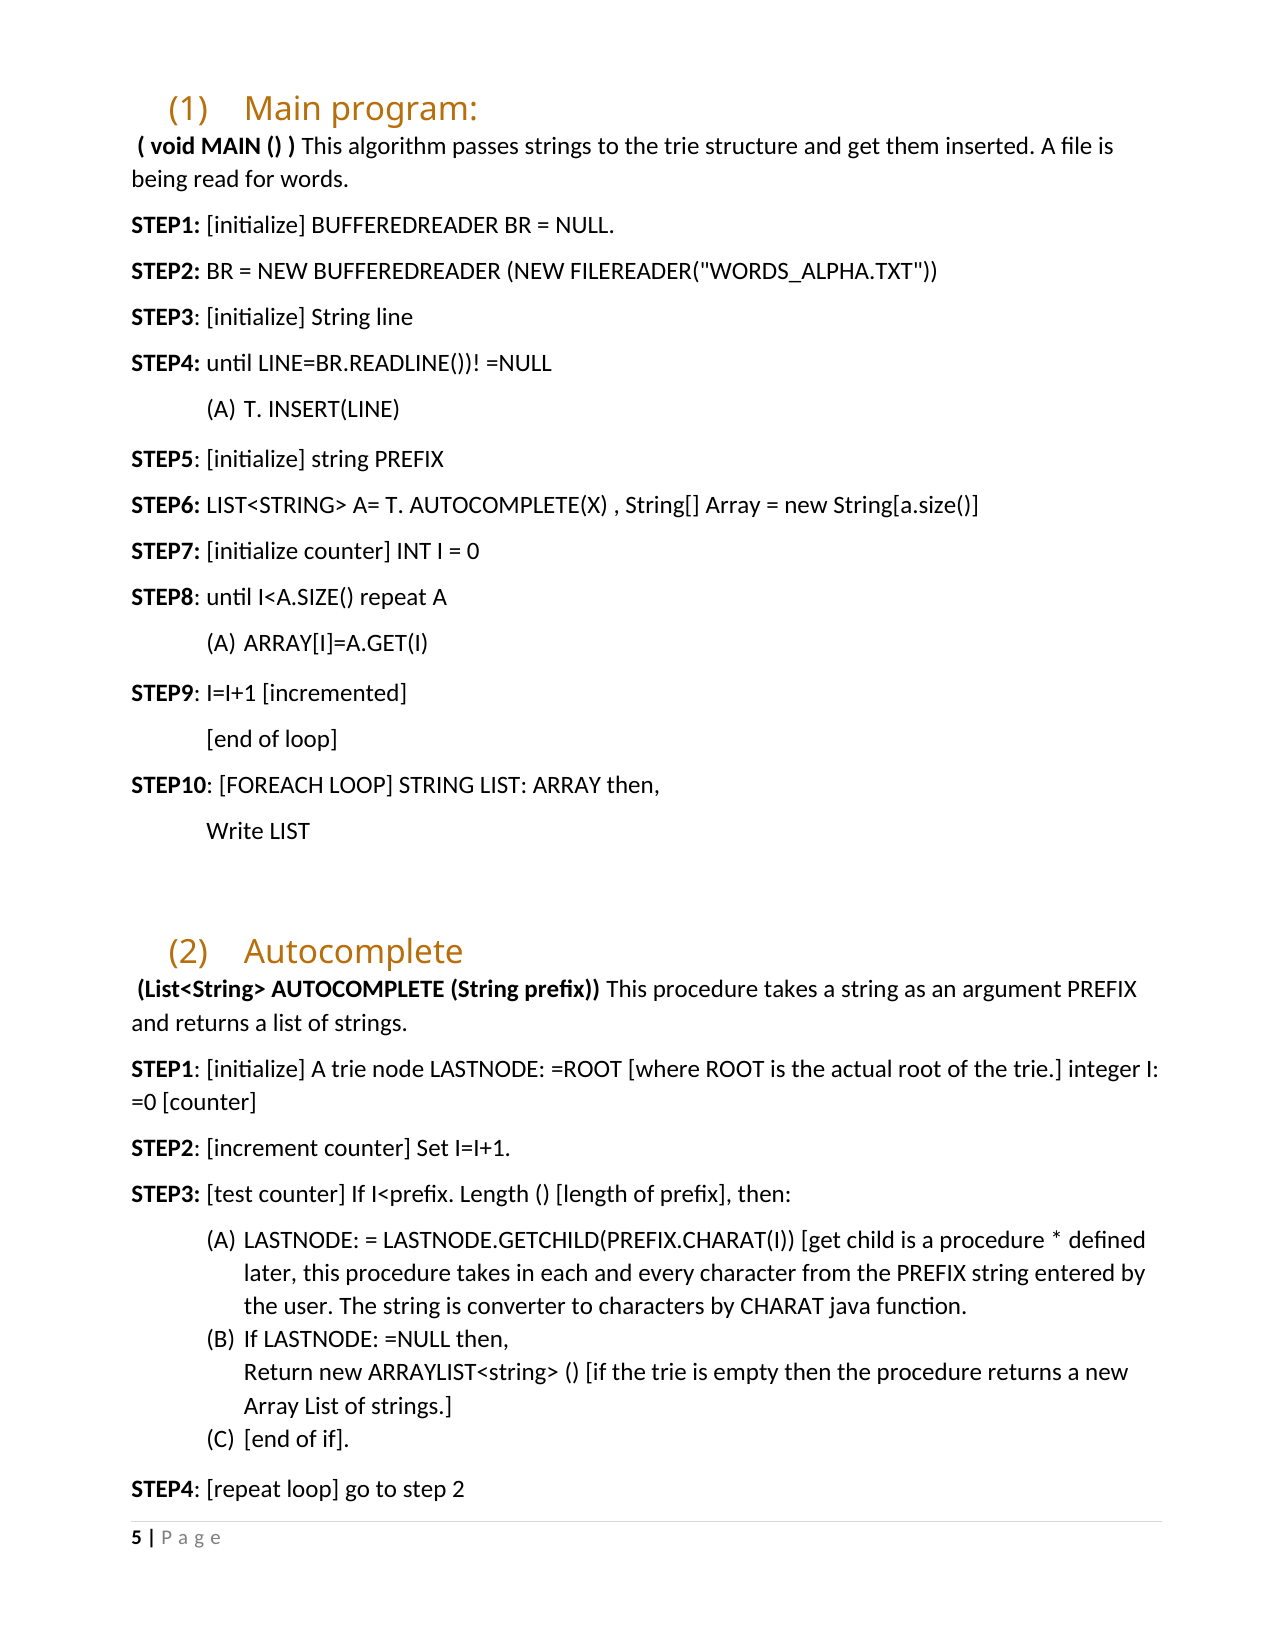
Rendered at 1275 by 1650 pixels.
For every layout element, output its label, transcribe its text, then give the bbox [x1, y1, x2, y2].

text (List<String> AUTOCOMPLETE (String prefix)) This procedure takes a string as an argument PREFIX and returns a list of strings. [131, 973, 1162, 1037]
list ARRAY[I]=A.GET(I) [206, 627, 1162, 658]
text STEP4: until LINE=BR.READLINE())! =NULL [131, 347, 1162, 378]
text STEP1: [initialize] BUFFEREDREADER BR = NULL. [131, 209, 1162, 240]
text [end of loop] [131, 723, 1162, 753]
list If LASTNODE: =NULL then, [206, 1323, 1162, 1354]
list Return new ARRAYLIST<string> () [if the trie is empty then the procedure returns a new Array List of strings.] [244, 1356, 1162, 1420]
text STEP2: BR = NEW BUFFEREDREADER (NEW FILEREADER("WORDS_ALPHA.TXT")) [131, 255, 1162, 286]
list LASTNODE: = LASTNODE.GETCHILD(PREFIX.CHARAT(I)) [get child is a procedure * defined later, this procedure takes in each and every character from the PREFIX string entered by the user. The string is converter to characters by CHARAT java function. [206, 1224, 1162, 1321]
text STEP3: [test counter] If I<prefix. Length () [length of prefix], then: [131, 1178, 1162, 1209]
text STEP4: [repeat loop] go to step 2 [131, 1473, 1162, 1503]
list Main program: [169, 84, 1162, 130]
text STEP10: [FOREACH LOOP] STRING LIST: ARRAY then, [131, 769, 1162, 799]
list T. INSERT(LINE) [206, 393, 1162, 424]
text ( void MAIN () ) This algorithm passes strings to the trie structure and get them inserted. A file is being read for words. [131, 130, 1162, 194]
list [end of if]. [206, 1423, 1162, 1454]
text STEP1: [initialize] A trie node LASTNODE: =ROOT [where ROOT is the actual root of the trie.] integer I: =0 [counter] [131, 1053, 1162, 1117]
text STEP8: until I<A.SIZE() repeat A [131, 581, 1162, 612]
text Write LIST [131, 815, 1162, 846]
text STEP9: I=I+1 [incremented] [131, 677, 1162, 707]
text STEP7: [initialize counter] INT I = 0 [131, 535, 1162, 566]
text STEP5: [initialize] string PREFIX [131, 443, 1162, 474]
text STEP6: LIST<STRING> A= T. AUTOCOMPLETE(X) , String[] Array = new String[a.size()] [131, 489, 1162, 520]
list Autocomplete [169, 928, 1162, 973]
text STEP2: [increment counter] Set I=I+1. [131, 1132, 1162, 1163]
text STEP3: [initialize] String line [131, 301, 1162, 332]
